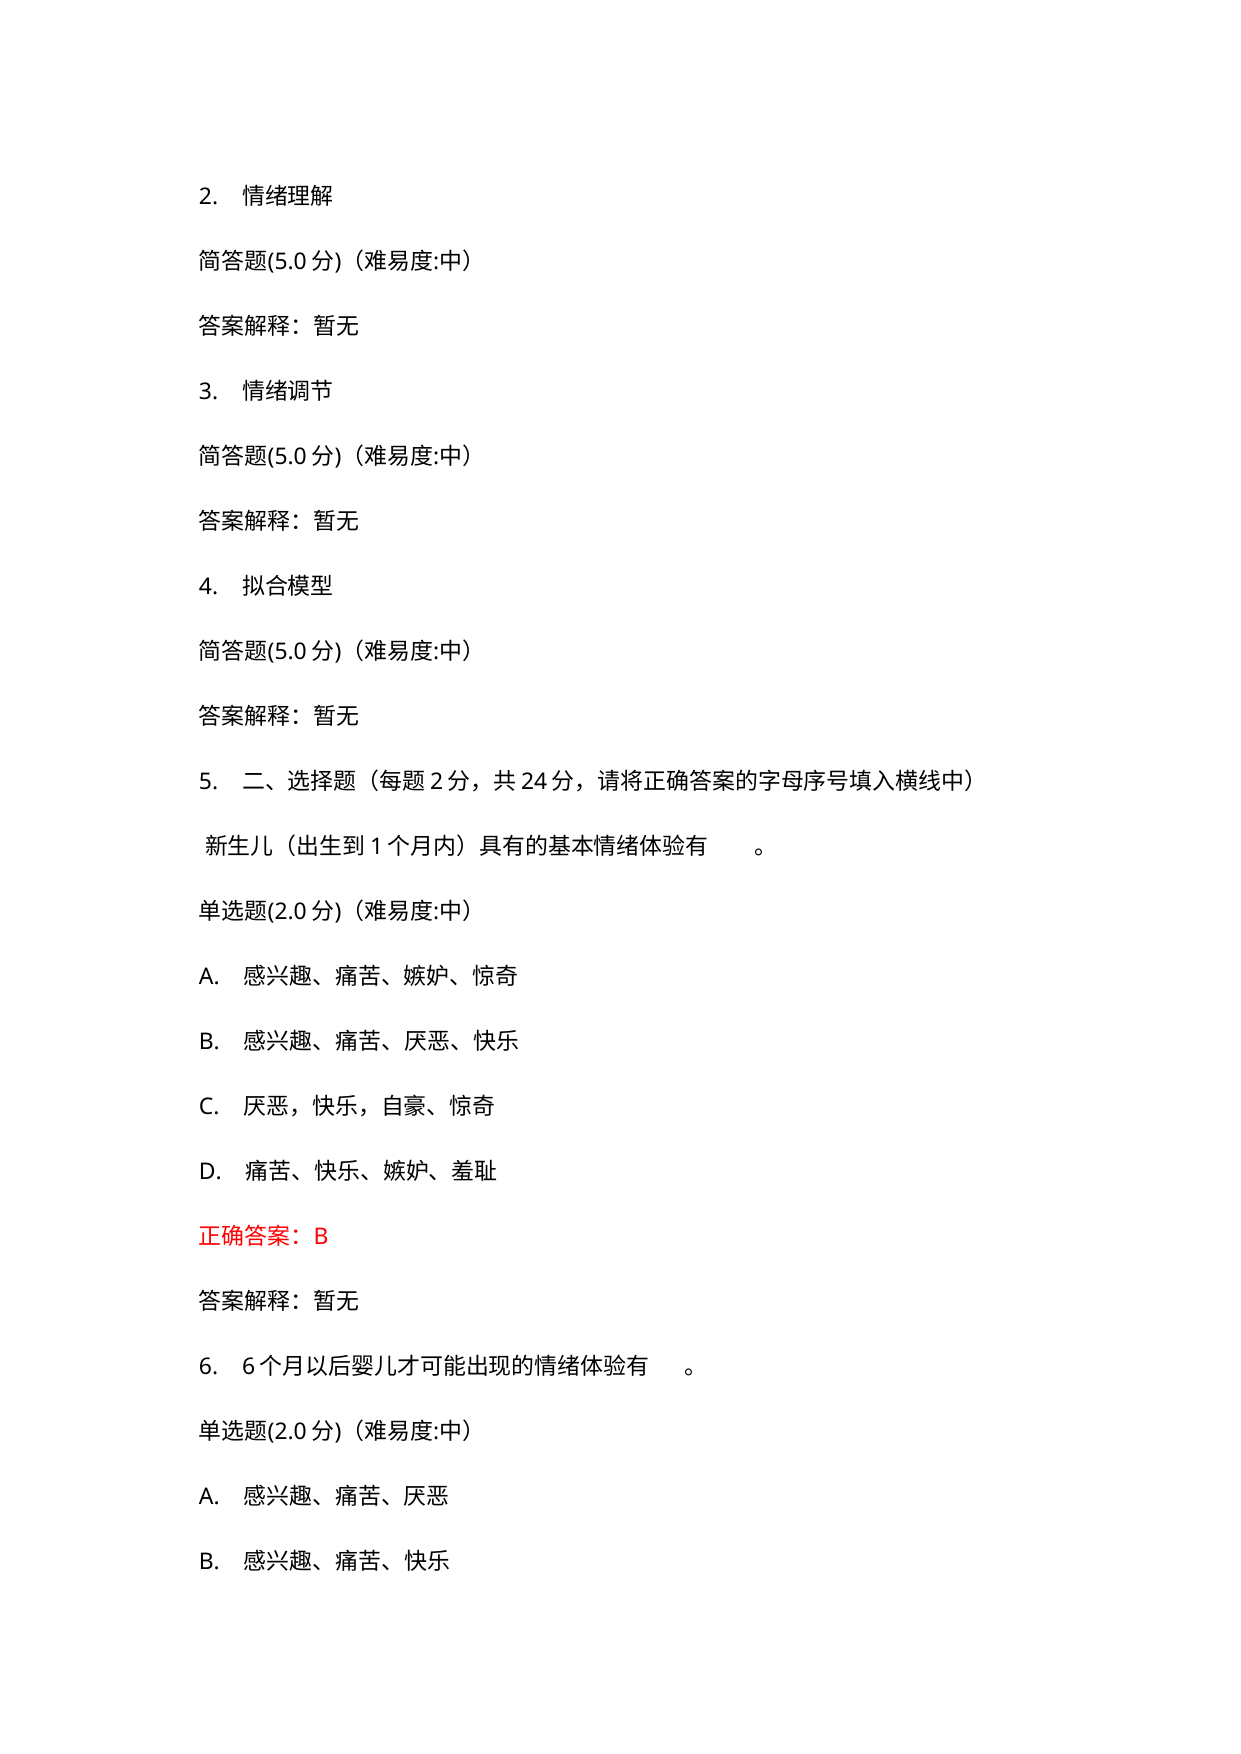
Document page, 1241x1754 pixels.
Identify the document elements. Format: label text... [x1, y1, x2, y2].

table_cell 单选题(2.0分)（难易度:中） [188, 877, 1039, 942]
table_cell 3. 情绪调节 [188, 357, 1039, 422]
table_cell 单选题(2.0分)（难易度:中） [188, 1397, 1039, 1462]
table_cell 正确答案：B [188, 1202, 1039, 1267]
table_cell 6. 6个月以后婴儿才可能出现的情绪体验有 。 [188, 1332, 1039, 1397]
table_cell B. 感兴趣、痛苦、快乐 [188, 1527, 1039, 1592]
table_cell 5. 二、选择题（每题2分，共24分，请将正确答案的字母序号填入横线中） [188, 747, 1039, 812]
table_cell C. 厌恶，快乐，自豪、惊奇 [188, 1072, 1039, 1137]
table_cell 答案解释：暂无 [188, 1267, 1039, 1332]
table_cell 2. 情绪理解 [188, 162, 1039, 227]
table_cell B. 感兴趣、痛苦、厌恶、快乐 [188, 1007, 1039, 1072]
table_cell 简答题(5.0分)（难易度:中） [188, 422, 1039, 487]
table_cell A. 感兴趣、痛苦、嫉妒、惊奇 [188, 942, 1039, 1007]
table_cell 答案解释：暂无 [188, 292, 1039, 357]
table_cell 4. 拟合模型 [188, 552, 1039, 617]
table_cell 答案解释：暂无 [188, 682, 1039, 747]
table_cell 简答题(5.0分)（难易度:中） [188, 617, 1039, 682]
table_cell A. 感兴趣、痛苦、厌恶 [188, 1462, 1039, 1527]
table_cell 答案解释：暂无 [188, 487, 1039, 552]
table_cell D. 痛苦、快乐、嫉妒、羞耻 [188, 1137, 1039, 1202]
table_cell 简答题(5.0分)（难易度:中） [188, 227, 1039, 292]
table_cell 新生儿（出生到1个月内）具有的基本情绪体验有 。 [188, 812, 1039, 877]
